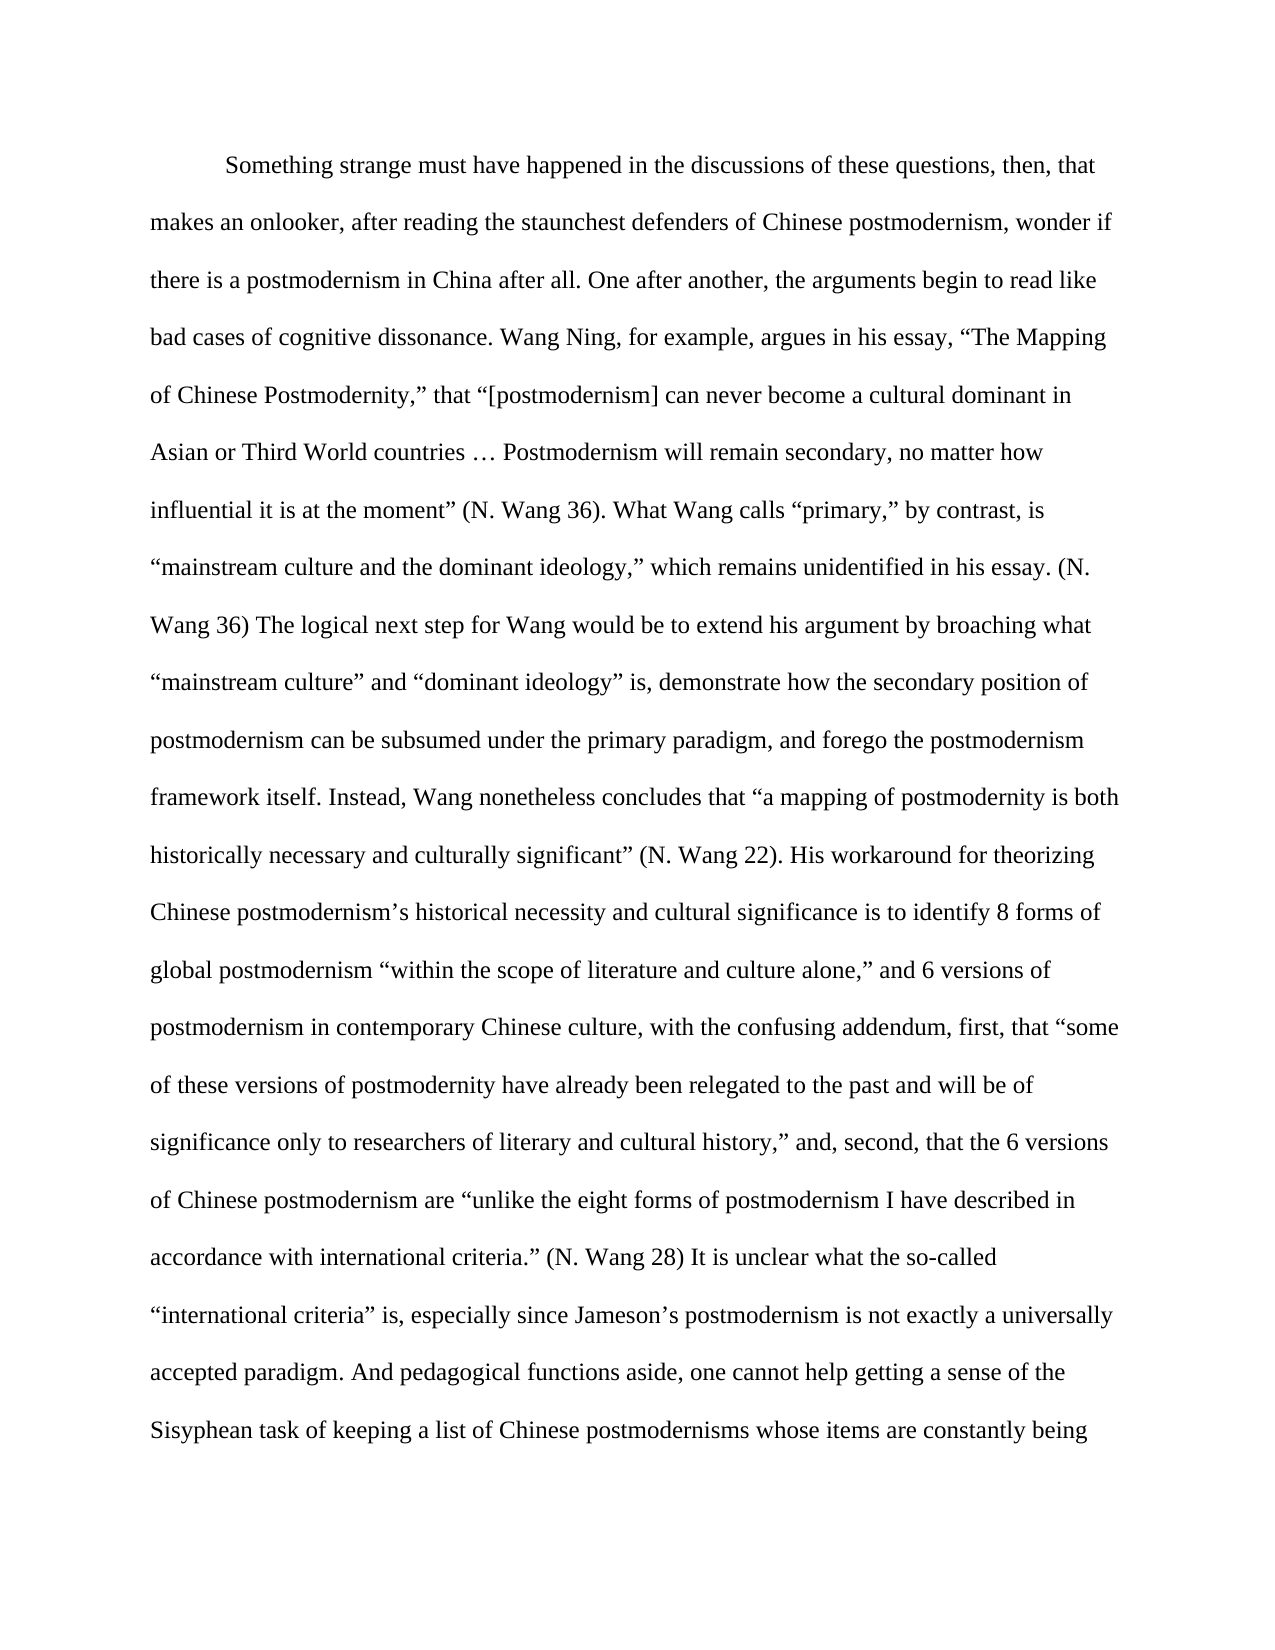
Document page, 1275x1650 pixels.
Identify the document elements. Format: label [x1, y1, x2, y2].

text [150, 150, 1125, 1444]
